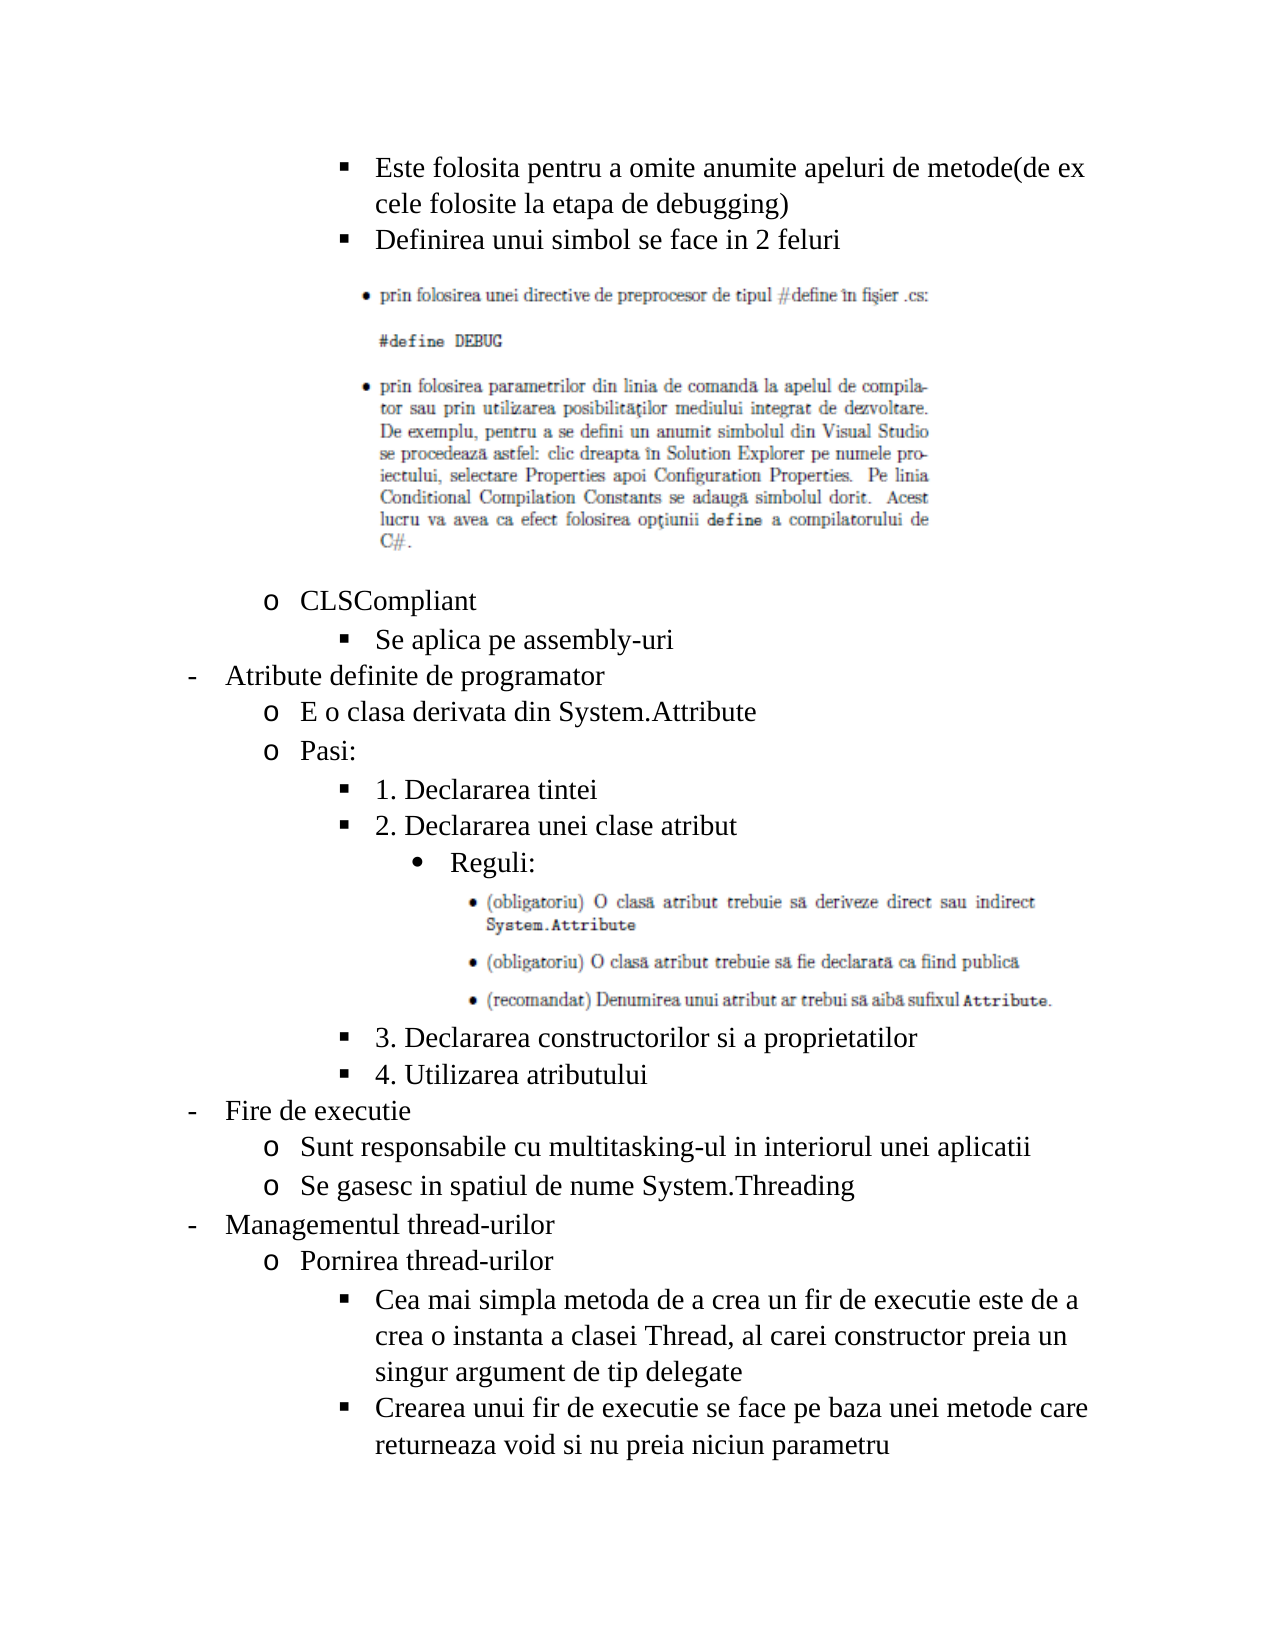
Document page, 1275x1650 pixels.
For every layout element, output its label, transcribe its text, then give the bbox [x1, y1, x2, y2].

list Crearea unui fir de executie se face pe baza unei metode care returneaza void si nu preia niciun parametru [337, 1391, 1125, 1460]
list Sunt responsabile cu multitasking-ul in interiorul unei aplicatii [262, 1129, 1125, 1165]
list Este folosita pentru a omite anumite apeluri de metode(de ex cele folosite la etapa de debugging) [337, 150, 1125, 220]
list 3. Declararea constructorilor si a proprietatilor [337, 1021, 1125, 1054]
list Pornirea thread-urilor [262, 1243, 1125, 1279]
list E o clasa derivata din System.Attribute [262, 694, 1125, 731]
list Se aplica pe assembly-uri [337, 622, 1125, 656]
picture [450, 881, 1075, 1019]
picture [337, 275, 949, 565]
list 1. Declararea tintei [337, 772, 1125, 806]
list Fire de executie [187, 1093, 1125, 1127]
list Atribute definite de programator [187, 658, 1125, 692]
list Pasi: [262, 733, 1125, 769]
list Se gasesc in spatiul de nume System.Threading [262, 1168, 1125, 1204]
list 2. Declararea unei clase atribut [337, 808, 1125, 842]
list 4. Utilizarea atributului [337, 1057, 1125, 1091]
list Managementul thread-urilor [187, 1207, 1125, 1241]
list Definirea unui simbol se face in 2 feluri [337, 222, 1125, 256]
list CLSCompliant [262, 583, 1125, 619]
list Reguli: [412, 845, 1125, 878]
list Cea mai simpla metoda de a crea un fir de executie este de a crea o instanta a clasei Thread, al carei constructor preia un singur argument de tip delegate [337, 1282, 1125, 1388]
